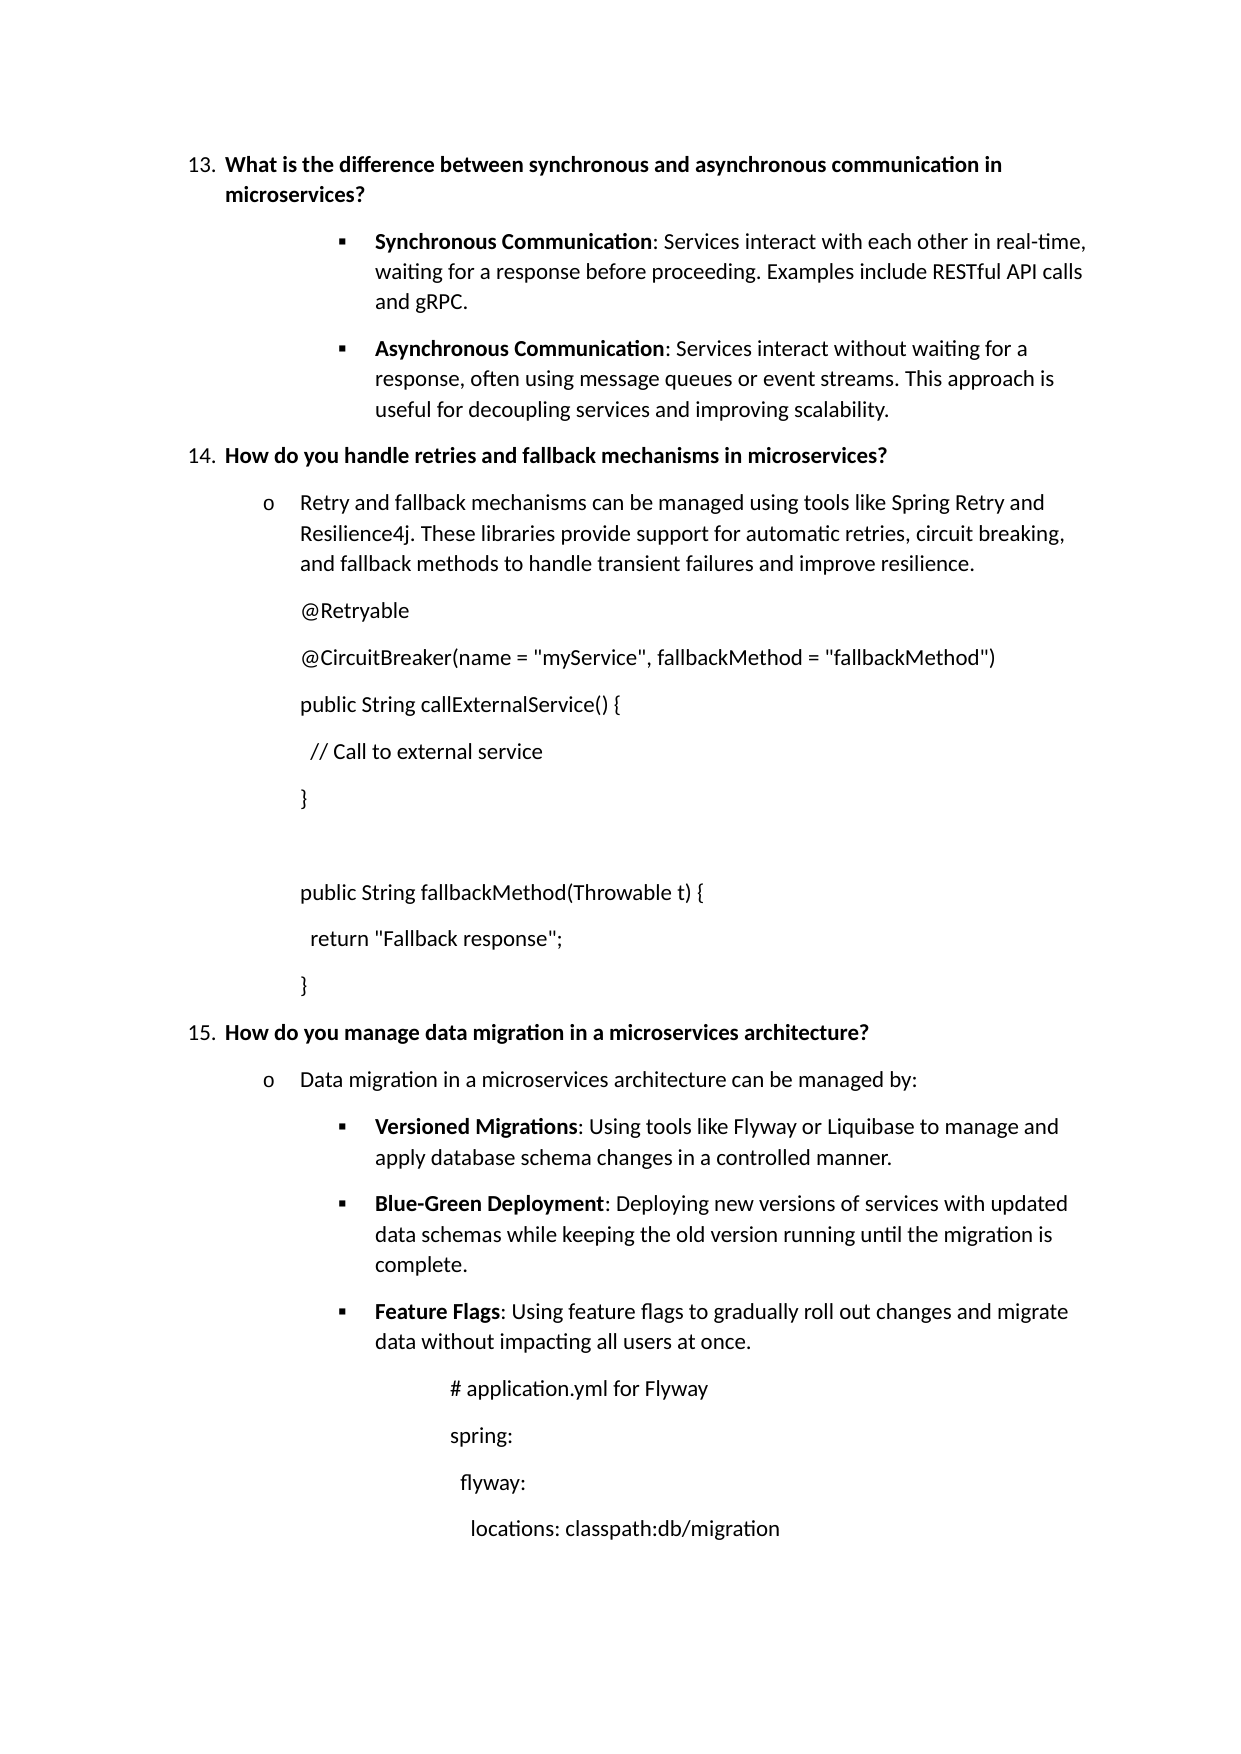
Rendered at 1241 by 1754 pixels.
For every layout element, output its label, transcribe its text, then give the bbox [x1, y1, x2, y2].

text # application.yml for Flyway [450, 1374, 1090, 1402]
list Synchronous Communication: Services interact with each other in real-time, waiting for a response before proceeding. Examples include RESTful API calls and gRPC. [337, 227, 1090, 316]
text public String fallbackMethod(Throwable t) { [300, 878, 1090, 906]
list Feature Flags: Using feature flags to gradually roll out changes and migrate data without impacting all users at once. [337, 1297, 1090, 1355]
list What is the difference between synchronous and asynchronous communication in microservices? [187, 150, 1090, 208]
text } [300, 971, 1090, 999]
text spring: [450, 1421, 1090, 1449]
list Versioned Migrations: Using tools like Flyway or Liquibase to manage and apply database schema changes in a controlled manner. [337, 1112, 1090, 1171]
list Blue-Green Deployment: Deploying new versions of services with updated data schemas while keeping the old version running until the migration is complete. [337, 1189, 1090, 1278]
text } [300, 784, 1090, 812]
text return "Fallback response"; [300, 924, 1090, 952]
list Asynchronous Communication: Services interact without waiting for a response, often using message queues or event streams. This approach is useful for decoupling services and improving scalability. [337, 334, 1090, 423]
text @CircuitBreaker(name = "myService", fallbackMethod = "fallbackMethod") [300, 643, 1090, 671]
text locations: classpath:db/migration [450, 1514, 1090, 1543]
list How do you handle retries and fallback mechanisms in microservices? [187, 442, 1090, 470]
list How do you manage data migration in a microservices architecture? [187, 1018, 1090, 1046]
list Retry and fallback mechanisms can be managed using tools like Spring Retry and Resilience4j. These libraries provide support for automatic retries, circuit breaking, and fallback methods to handle transient failures and improve resilience. [262, 488, 1090, 577]
text @Retryable [300, 596, 1090, 624]
text // Call to external service [300, 737, 1090, 765]
text public String callExternalService() { [300, 690, 1090, 718]
text flyway: [450, 1468, 1090, 1496]
list Data migration in a microservices architecture can be managed by: [262, 1065, 1090, 1094]
